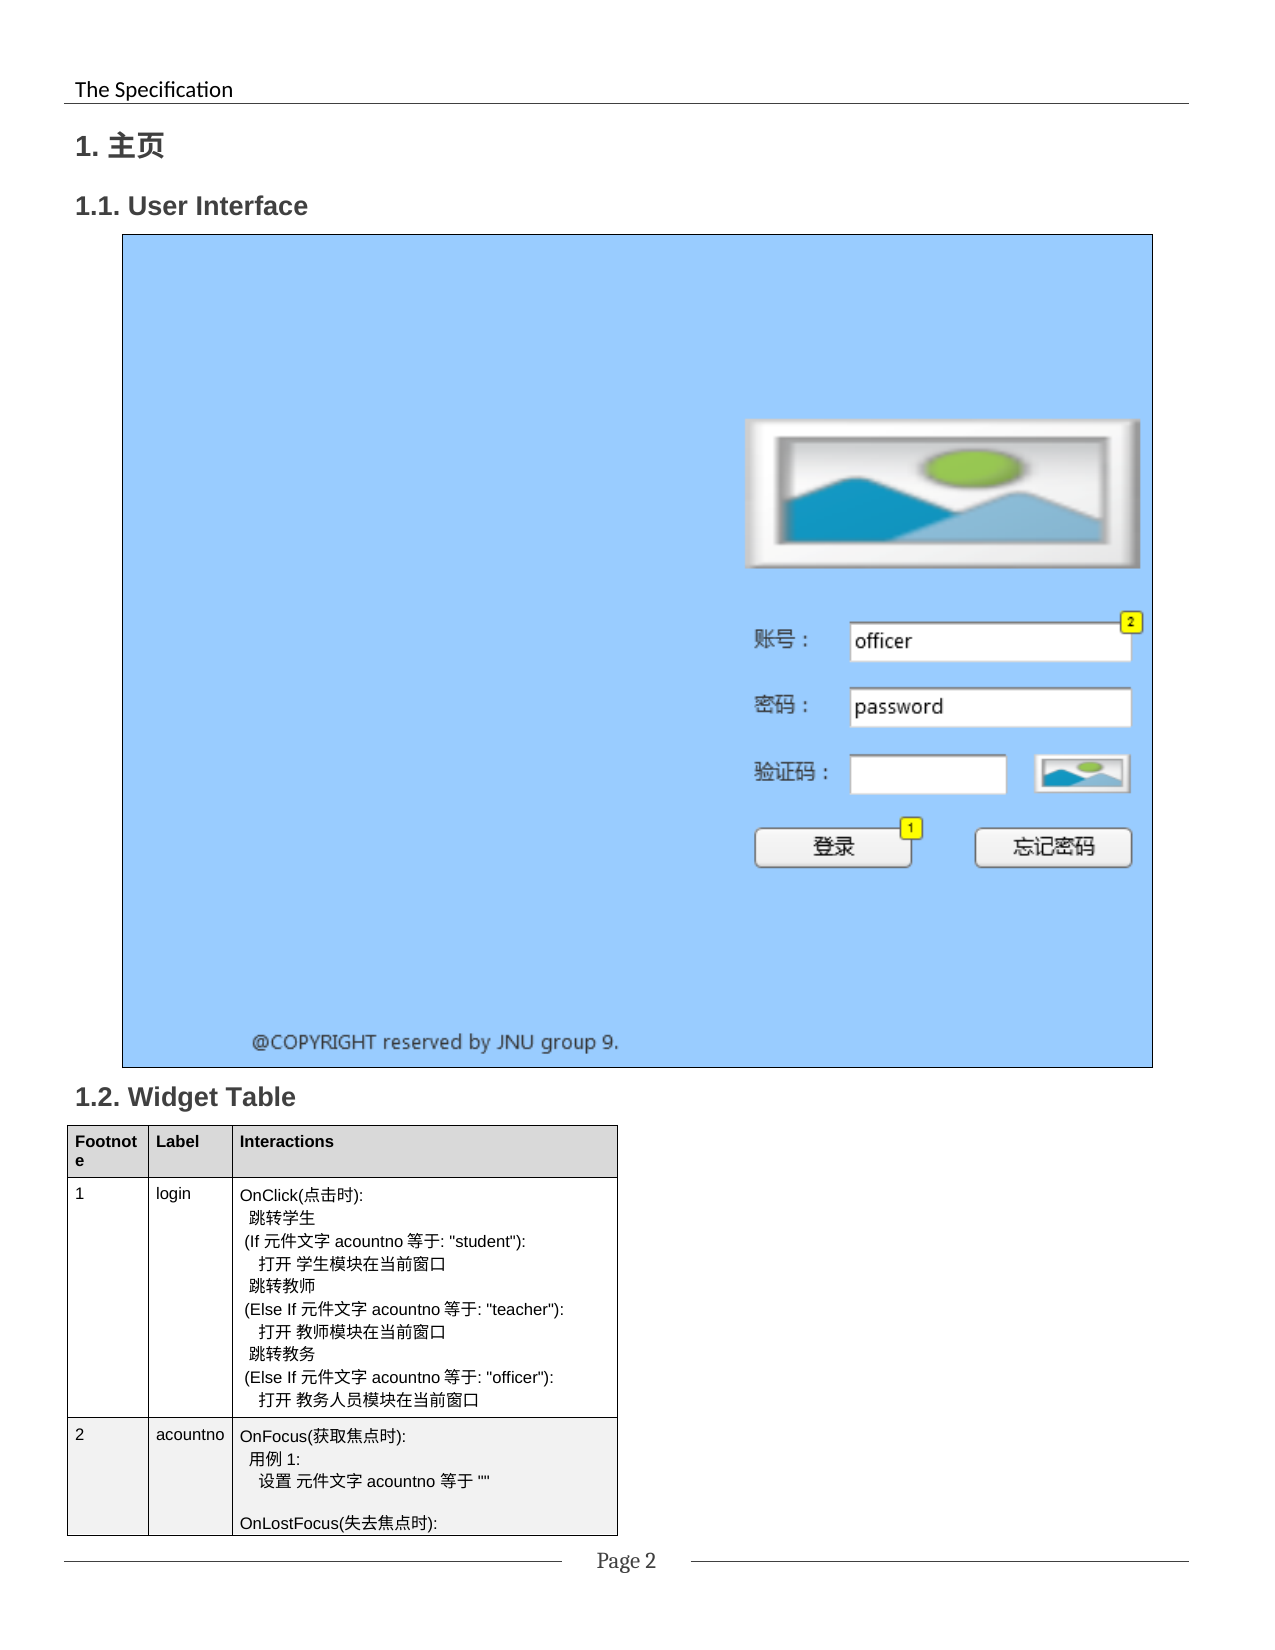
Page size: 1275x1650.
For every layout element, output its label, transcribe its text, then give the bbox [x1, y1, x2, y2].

table_header Label [149, 1126, 232, 1177]
table_cell 1 [68, 1178, 148, 1417]
picture [123, 235, 1152, 1067]
table_cell acountno [149, 1418, 232, 1534]
subtitle 主页 [75, 126, 1200, 165]
subtitle User Interface [75, 190, 1200, 222]
table_cell login [149, 1178, 232, 1417]
table_cell OnClick(点击时): 跳转学生 (If 元件文字 acountno等于: "student"): 打开 学生模块在当前窗口 跳转教师 (Else If 元件文字 acountno等于: "teacher"): 打开 教师模块在当前窗口 跳转教务 (Else If 元件文字 acountno等于: "officer"): 打开 教务人员模块在当前窗口 [233, 1178, 617, 1417]
table_header Footnote [68, 1126, 148, 1177]
table_header Interactions [233, 1126, 617, 1177]
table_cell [233, 1418, 617, 1534]
table_cell 2 [68, 1418, 148, 1534]
subtitle Widget Table [75, 1081, 1200, 1112]
